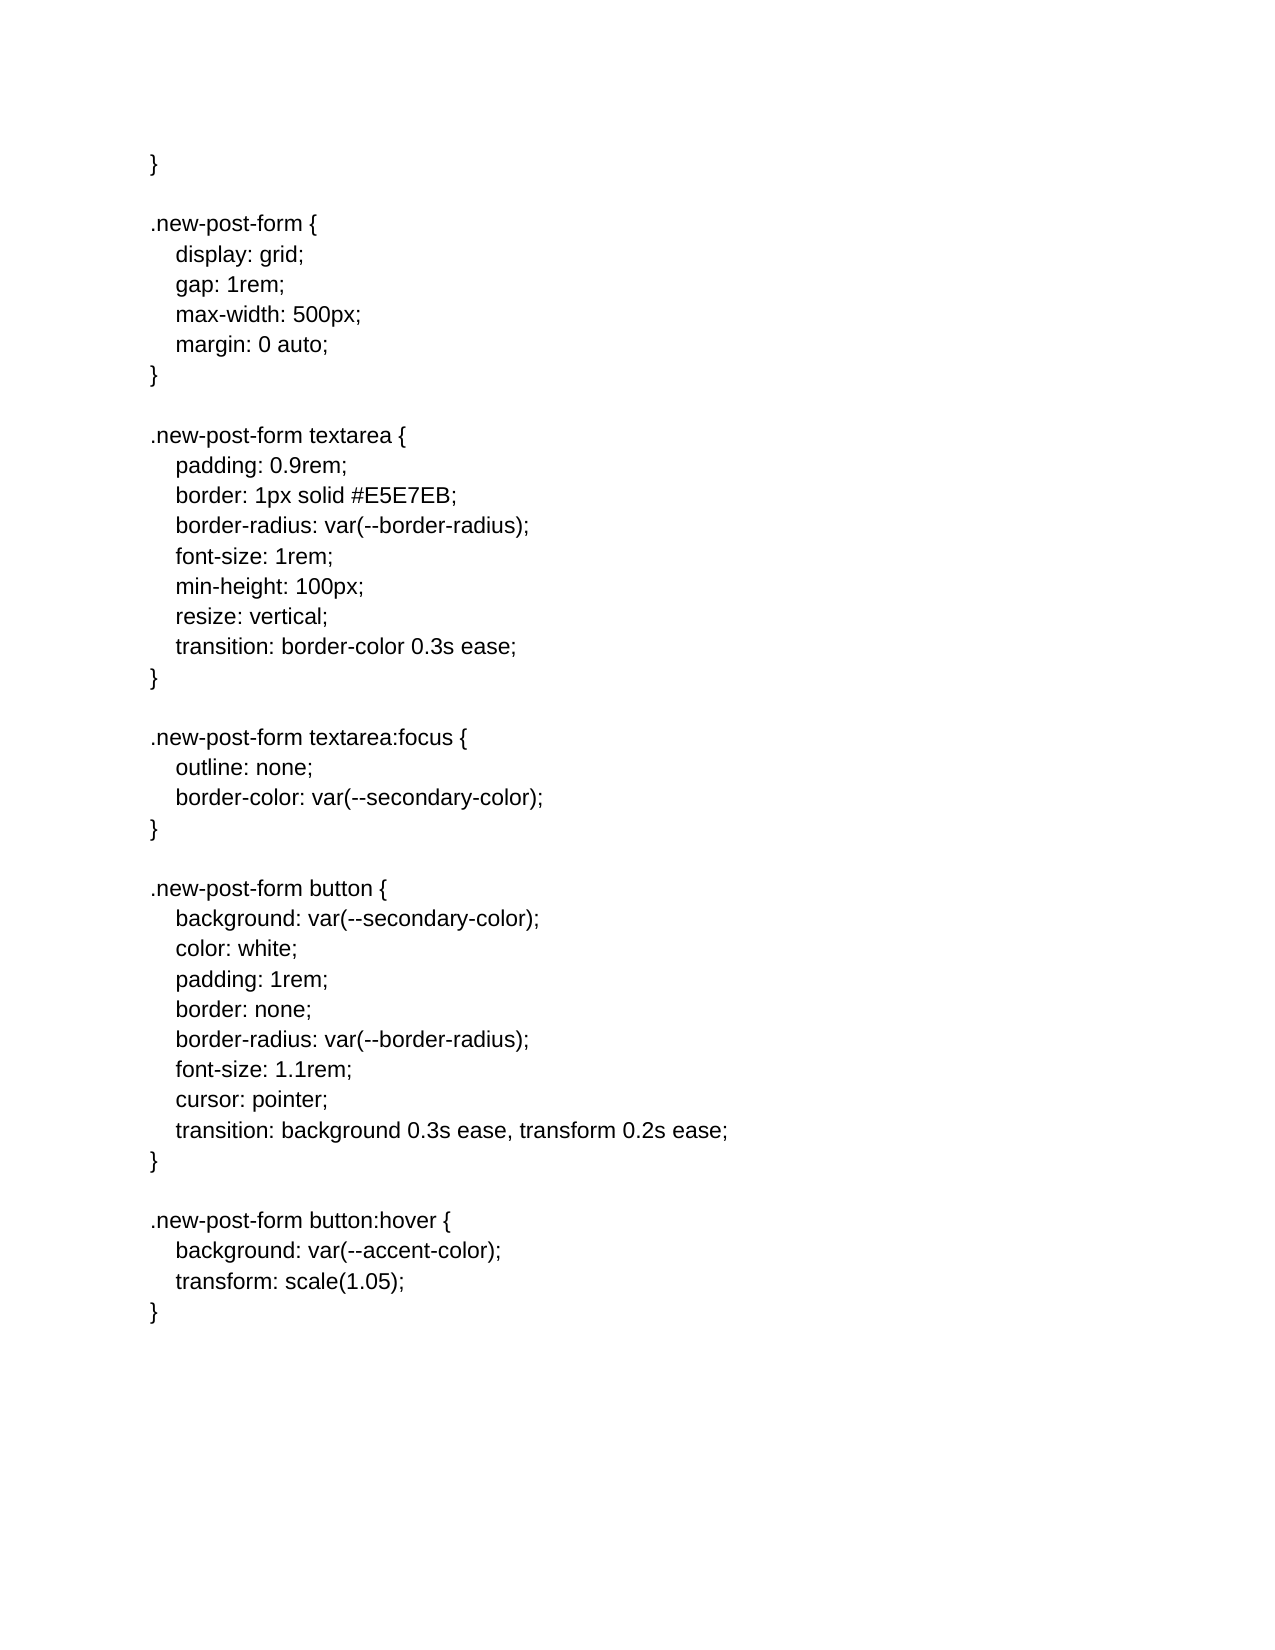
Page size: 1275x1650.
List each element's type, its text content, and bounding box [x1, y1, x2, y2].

text padding: 0.9rem; [150, 452, 1125, 478]
text min-height: 100px; [150, 573, 1125, 599]
text color: white; [150, 935, 1125, 962]
text .new-post-form textarea:focus { [150, 724, 1125, 750]
text display: grid; [150, 241, 1125, 267]
text transition: background 0.3s ease, transform 0.2s ease; [150, 1117, 1125, 1143]
text border-color: var(--secondary-color); [150, 784, 1125, 811]
text outline: none; [150, 754, 1125, 781]
text transition: border-color 0.3s ease; [150, 633, 1125, 660]
text .new-post-form button { [150, 875, 1125, 901]
text border: 1px solid #E5E7EB; [150, 482, 1125, 509]
text max-width: 500px; [150, 301, 1125, 327]
text font-size: 1.1rem; [150, 1056, 1125, 1083]
text background: var(--secondary-color); [150, 905, 1125, 932]
text padding: 1rem; [150, 966, 1125, 992]
text .new-post-form textarea { [150, 422, 1125, 448]
text } [150, 1147, 1125, 1173]
text .new-post-form button:hover { [150, 1207, 1125, 1234]
text transform: scale(1.05); [150, 1268, 1125, 1294]
text } [150, 663, 1125, 690]
text cursor: pointer; [150, 1086, 1125, 1113]
text background: var(--accent-color); [150, 1237, 1125, 1264]
text } [150, 361, 1125, 388]
text } [150, 1298, 1125, 1324]
text border-radius: var(--border-radius); [150, 1026, 1125, 1052]
text font-size: 1rem; [150, 543, 1125, 569]
text border: none; [150, 996, 1125, 1022]
text gap: 1rem; [150, 271, 1125, 297]
text margin: 0 auto; [150, 331, 1125, 358]
text } [150, 814, 1125, 841]
text } [150, 150, 1125, 176]
text resize: vertical; [150, 603, 1125, 629]
text .new-post-form { [150, 210, 1125, 237]
text border-radius: var(--border-radius); [150, 512, 1125, 539]
